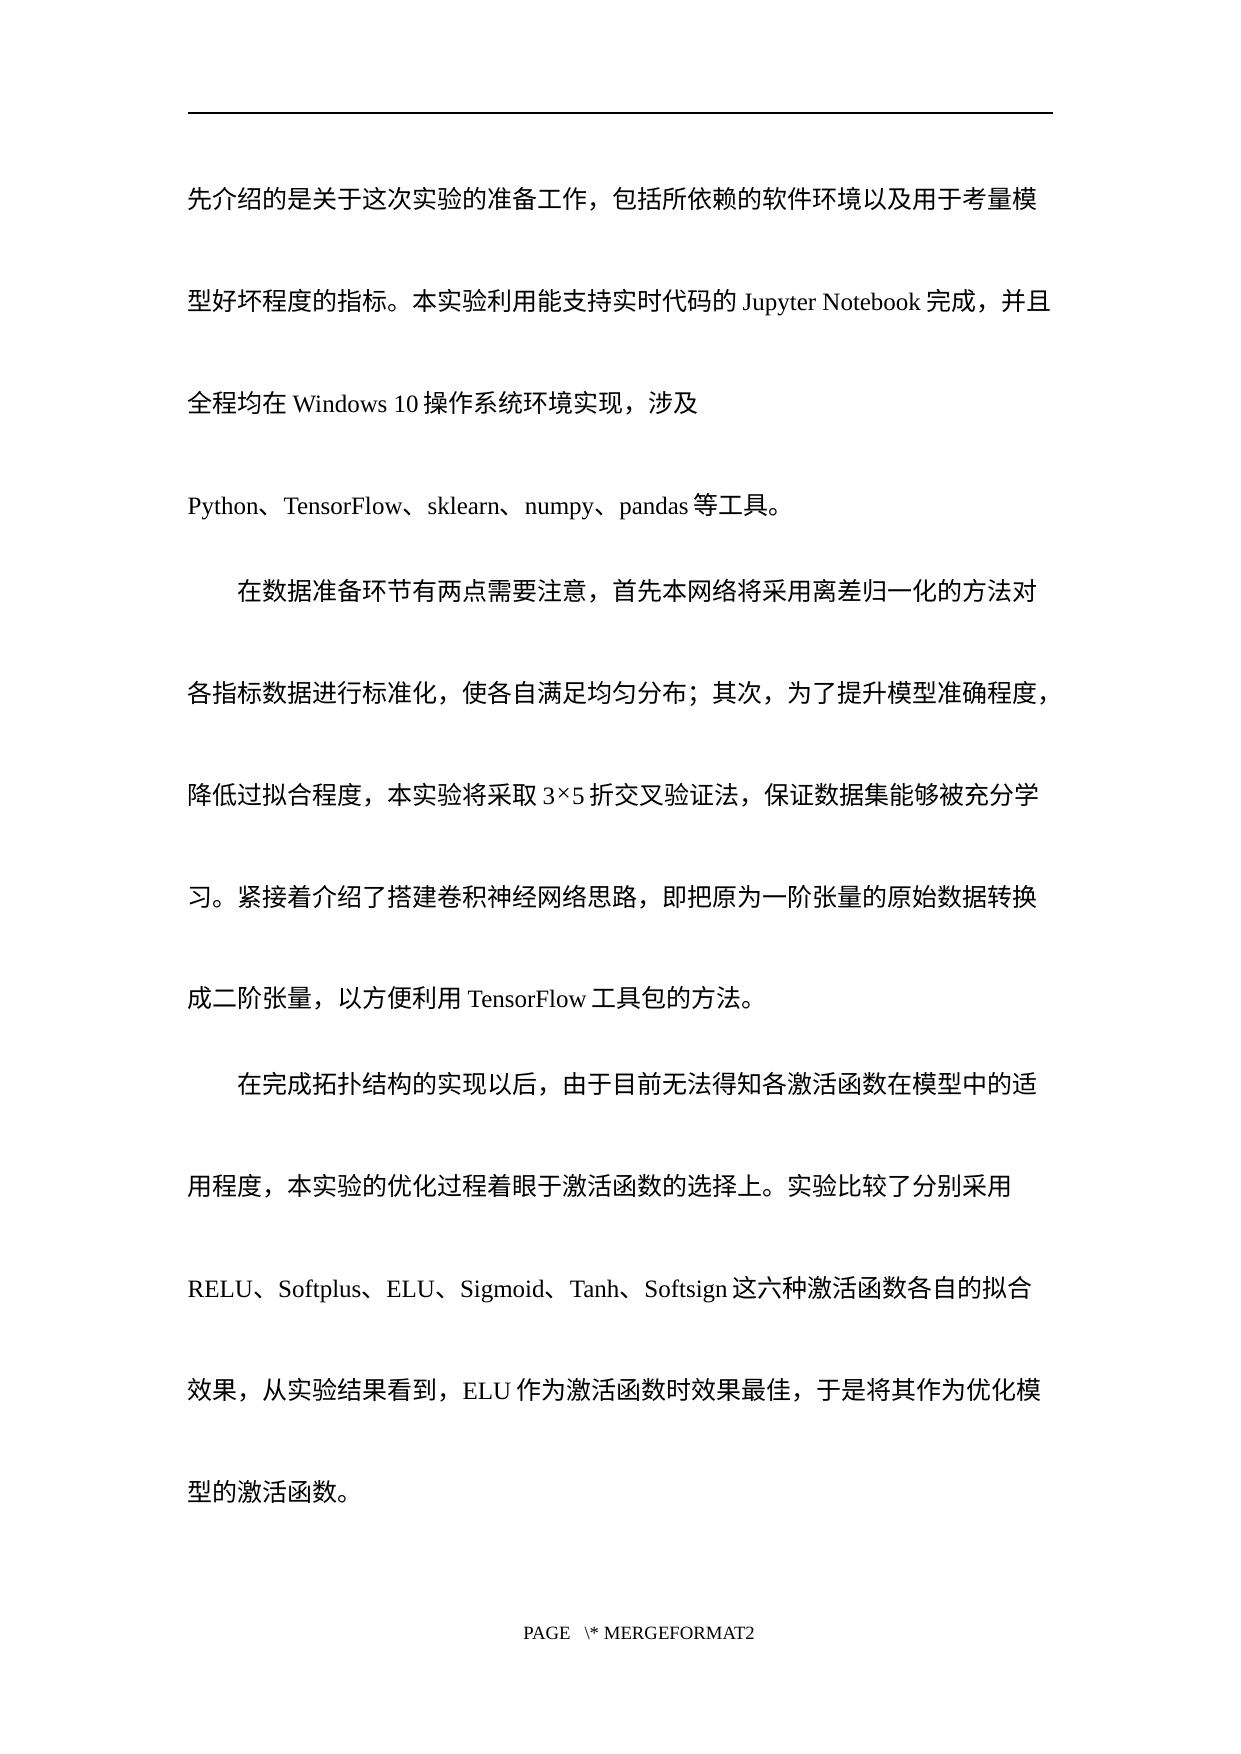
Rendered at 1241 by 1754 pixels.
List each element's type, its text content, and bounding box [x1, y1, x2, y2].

text 在数据准备环节有两点需要注意，首先本网络将采用离差归一化的方法对各指标数据进行标准化，使各自满足均匀分布；其次，为了提升模型准确程度，降低过拟合程度，本实验将采取35折交叉验证法，保证数据集能够被充分学习。紧接着介绍了搭建卷积神经网络思路，即把原为一阶张量的原始数据转换成二阶张量，以方便利用TensorFlow工具包的方法。 [187, 556, 1053, 1031]
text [187, 164, 1053, 537]
text 在完成拓扑结构的实现以后，由于目前无法得知各激活函数在模型中的适用程度，本实验的优化过程着眼于激活函数的选择上。实验比较了分别采用RELU、Softplus、ELU、Sigmoid、Tanh、Softsign这六种激活函数各自的拟合效果，从实验结果看到，ELU作为激活函数时效果最佳，于是将其作为优化模型的激活函数。 [187, 1049, 1053, 1524]
